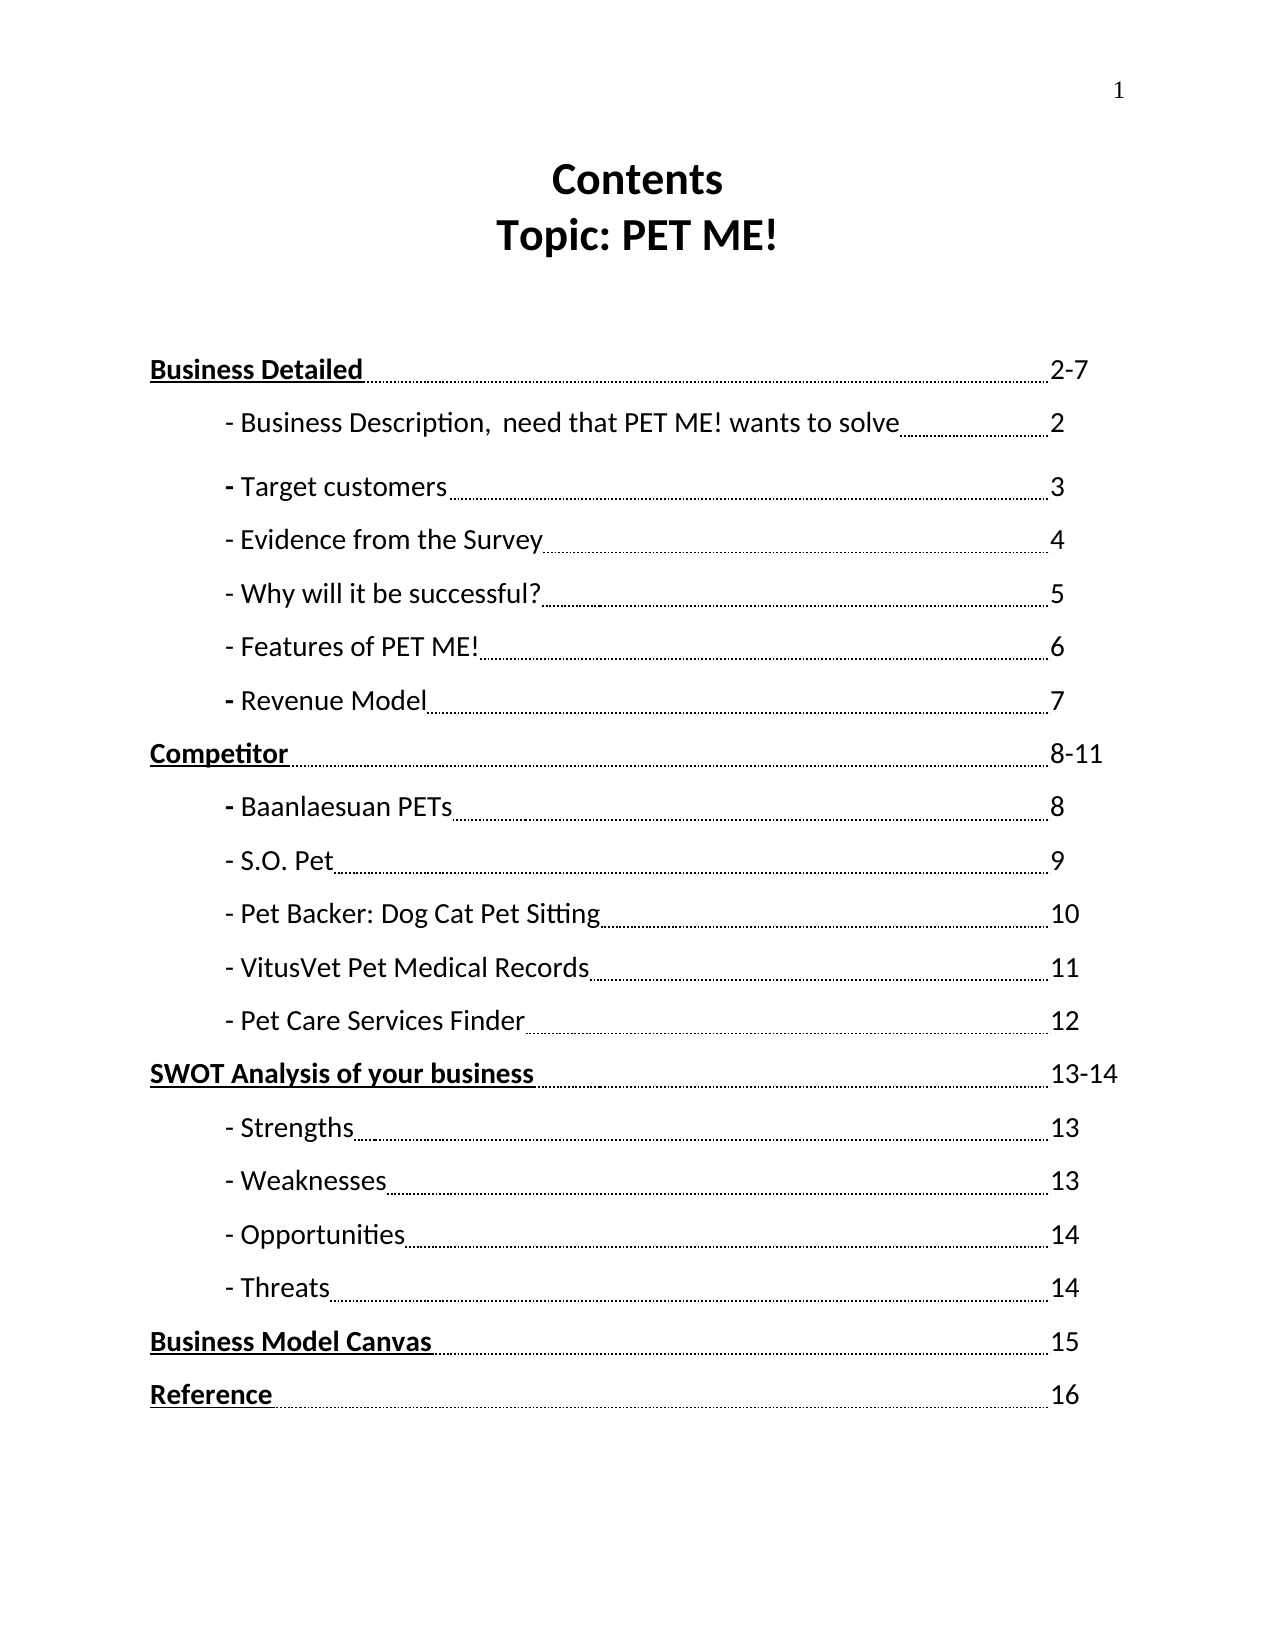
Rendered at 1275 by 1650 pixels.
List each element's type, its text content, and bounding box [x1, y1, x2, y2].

text - Baanlaesuan PETs 8 - S.O. Pet 9 [150, 788, 1125, 877]
text - Why will it be successful? 5 [150, 575, 1125, 610]
text - Target customers 3 [150, 468, 1125, 503]
text Reference 16 [150, 1376, 1125, 1412]
text Contents [150, 150, 1125, 206]
text Competitor 8-11 [150, 735, 1125, 771]
text - Strengths 13 [150, 1109, 1125, 1145]
text - Revenue Model 7 [150, 682, 1125, 717]
text - Evidence from the Survey 4 [150, 521, 1125, 557]
text - Business Description, need that PET ME! wants to solve 2 [150, 404, 1125, 440]
text - VitusVet Pet Medical Records 11 [150, 949, 1125, 984]
text - Features of PET ME! 6 [150, 628, 1125, 664]
text - Pet Backer: Dog Cat Pet Sitting 10 [150, 895, 1125, 931]
text - Pet Care Services Finder 12 [150, 1002, 1125, 1038]
text Topic: PET ME! [150, 206, 1125, 262]
text - Weaknesses 13 [150, 1162, 1125, 1198]
text Business Model Canvas 15 [150, 1323, 1125, 1358]
text Business Detailed 2-7 [150, 351, 1125, 386]
text SWOT Analysis of your business 13-14 [150, 1056, 1125, 1091]
text - Opportunities 14 [150, 1216, 1125, 1252]
text - Threats 14 [150, 1269, 1125, 1305]
